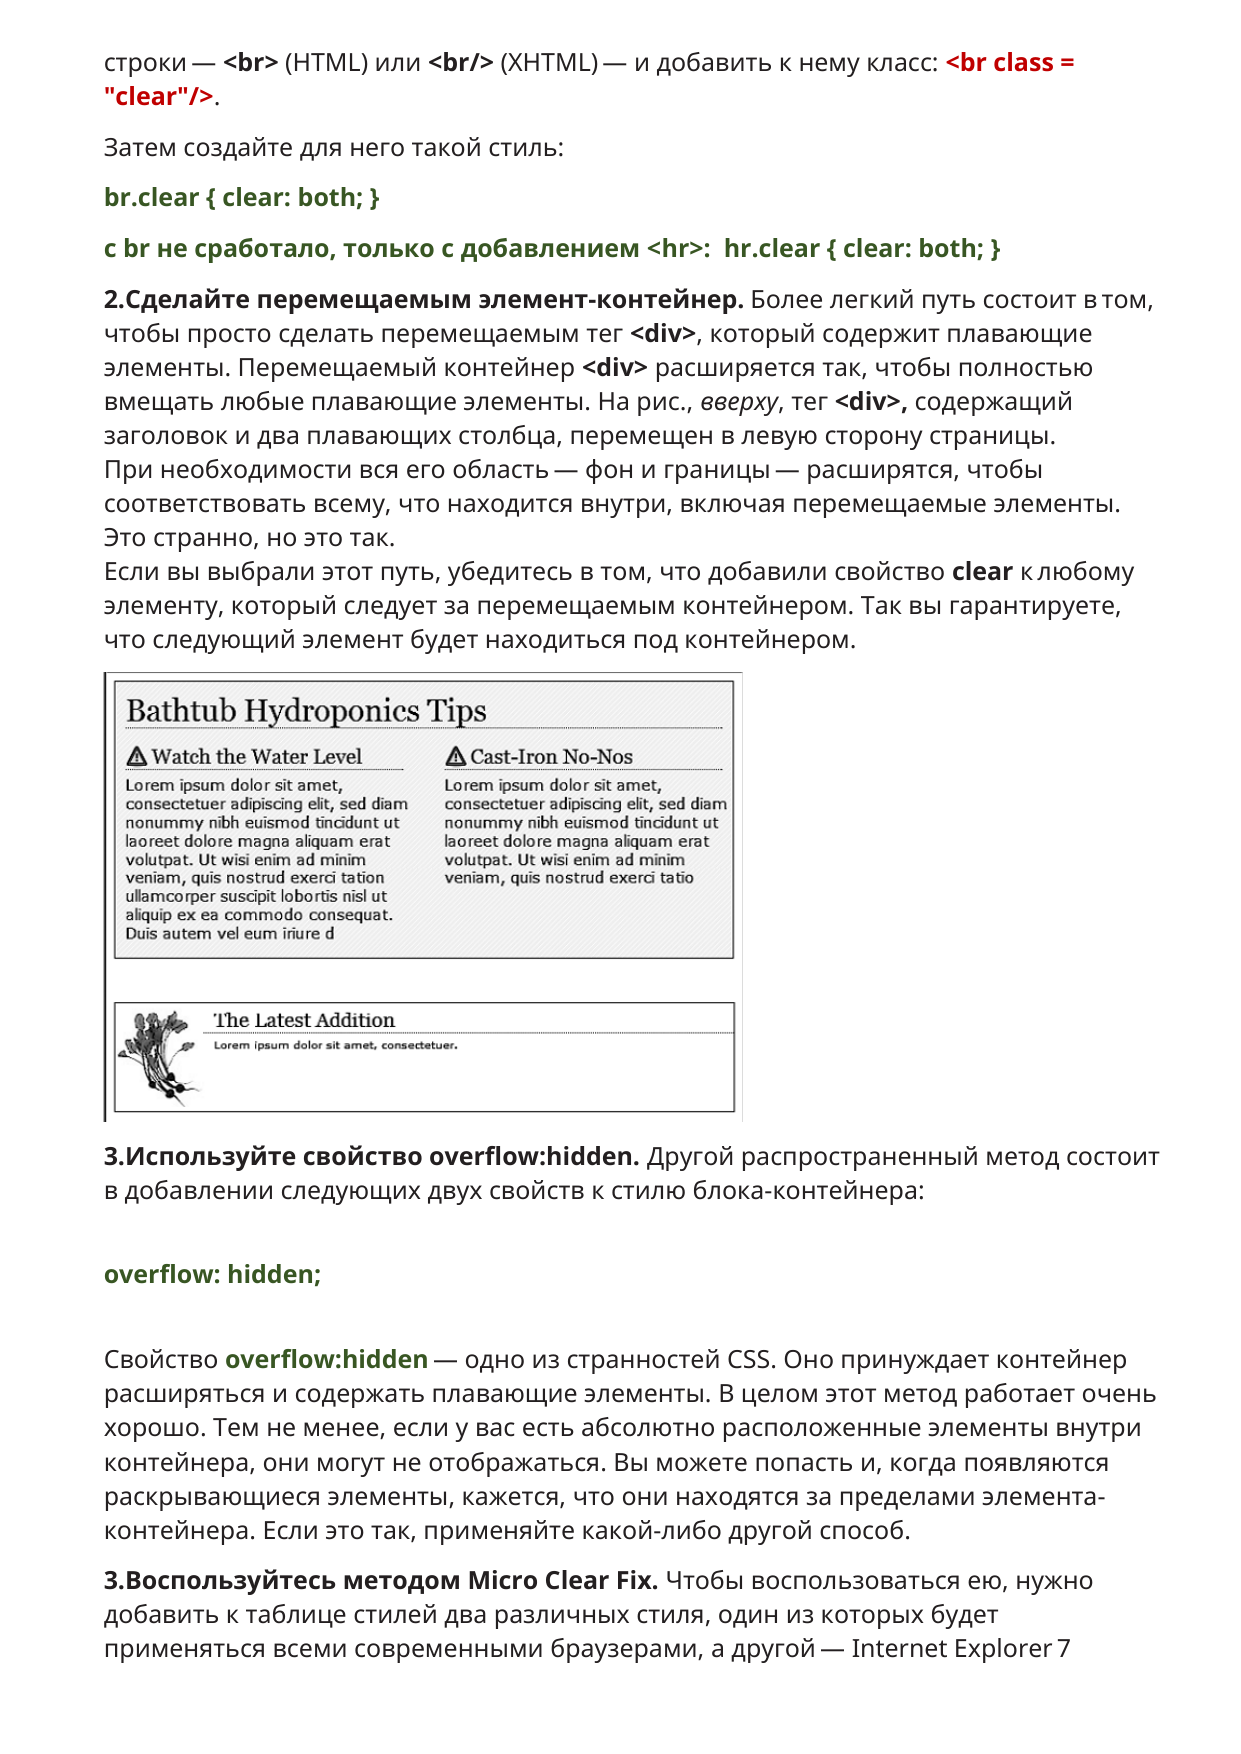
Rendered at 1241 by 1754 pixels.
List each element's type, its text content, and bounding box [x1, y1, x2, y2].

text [103, 44, 1167, 112]
text br.clear { clear: both; } [103, 180, 1167, 214]
text 2.Сделайте перемещаемым элемент-контейнер. Более легкий путь состоит в том, чтобы просто сделать перемещаемым тег <div>, который содержит плавающие элементы. Перемещаемый контейнер <div> расширяется так, чтобы полностью вмещать любые плавающие элементы. На рис., вверху, тег <div>, содержащий заголовок и два плавающих столбца, перемещен в левую сторону страницы. При необходимости вся его область — фон и границы — расширятся, чтобы соответствовать всему, что находится внутри, включая перемещаемые элементы. Это странно, но это так. Если вы выбрали этот путь, убедитесь в том, что добавили свойство clear к любому элементу, который следует за перемещаемым контейнером. Так вы гарантируете, что следующий элемент будет находиться под контейнером. [103, 281, 1167, 656]
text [103, 1563, 1167, 1665]
text overflow: hidden; [103, 1223, 1167, 1291]
text Затем создайте для него такой стиль: [103, 129, 1167, 163]
text Свойство overflow:hidden — одно из странностей CSS. Оно принуждает контейнер расширяться и содержать плавающие элементы. В целом этот метод работает очень хорошо. Тем не менее, если у вас есть абсолютно расположенные элементы внутри контейнера, они могут не отображаться. Вы можете попасть и, когда появляются раскрывающиеся элементы, кажется, что они находятся за пределами элемента-контейнера. Если это так, применяйте какой-либо другой способ. [103, 1308, 1167, 1546]
picture [103, 672, 743, 1122]
text 3.Используйте свойство overflow:hidden. Другой распространенный метод состоит в добавлении следующих двух свойств к стилю блока-контейнера: [103, 1138, 1167, 1206]
text с br не сработало, только с добавлением <hr>: hr.clear { clear: both; } [103, 231, 1167, 265]
